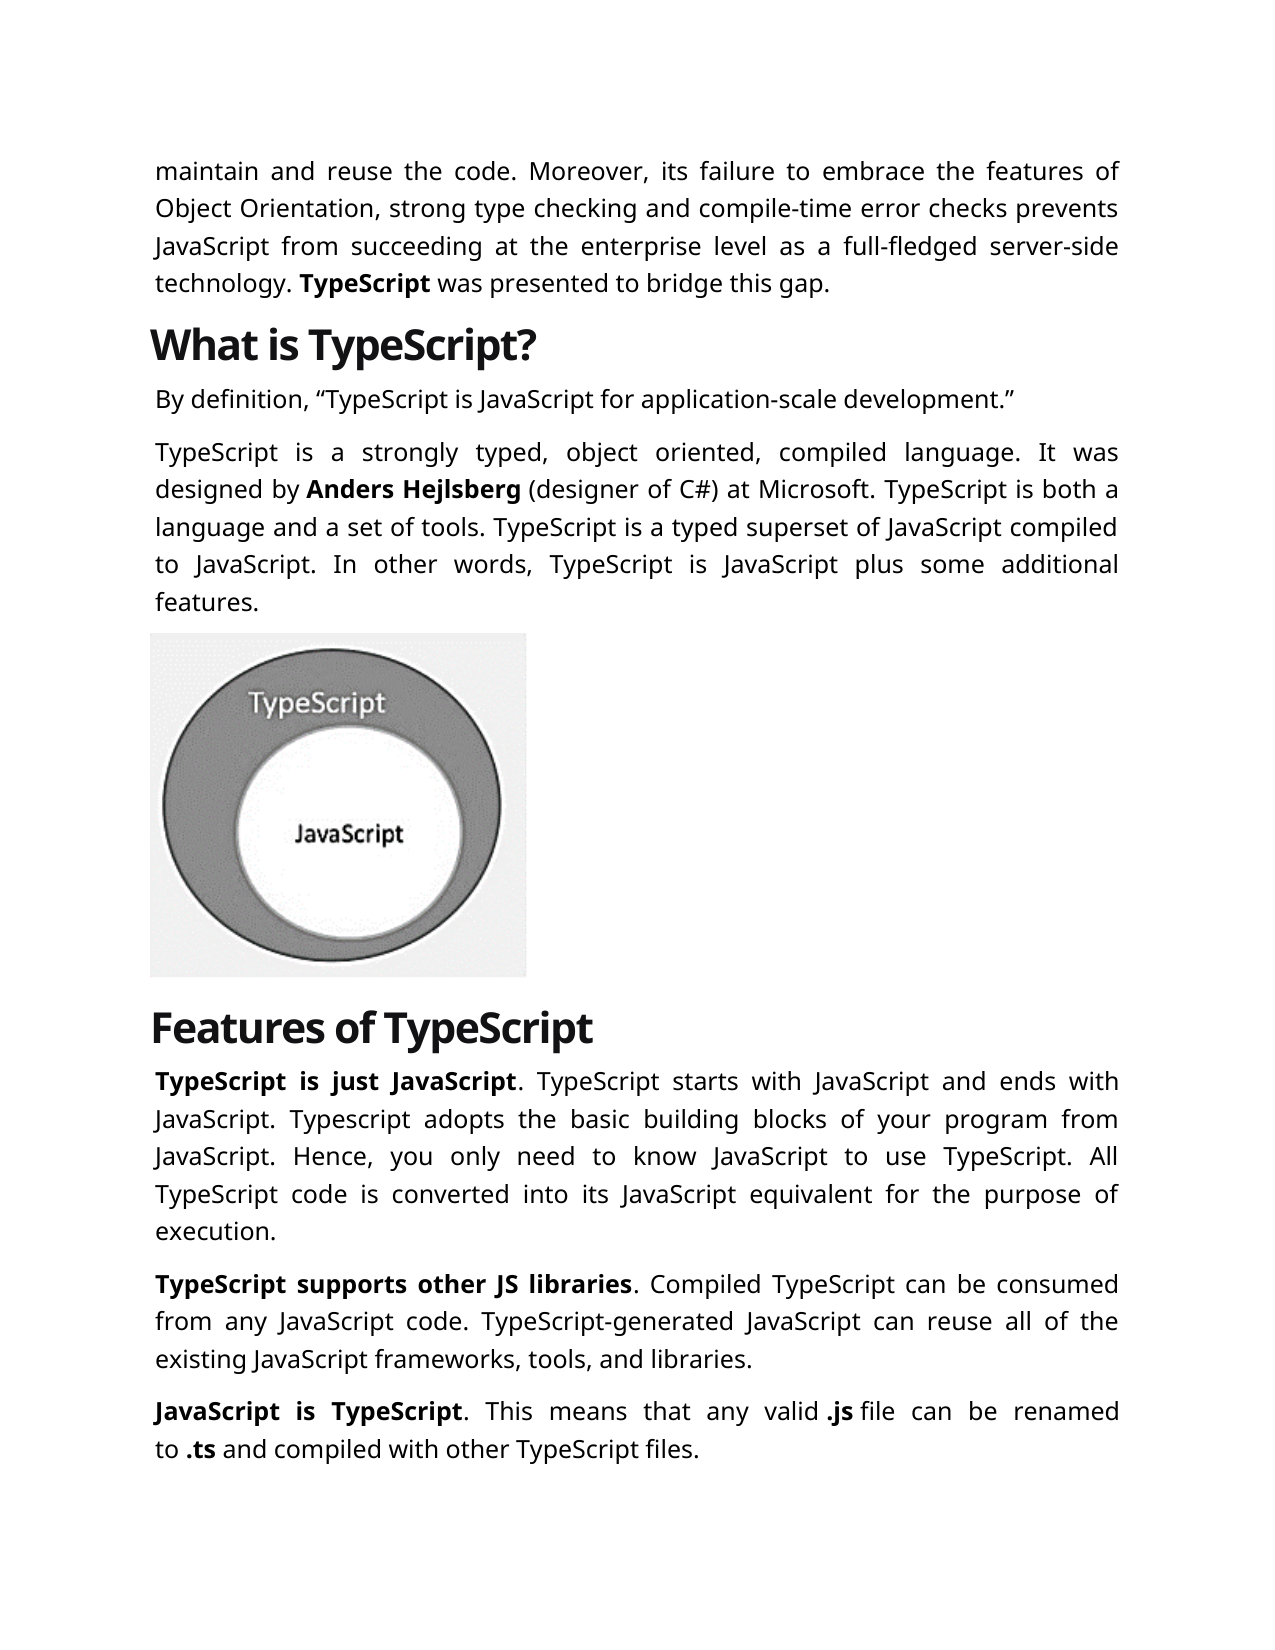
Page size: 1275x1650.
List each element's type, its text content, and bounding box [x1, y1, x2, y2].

text By definition, “TypeScript is JavaScript for application-scale development.” [155, 378, 1120, 416]
picture [150, 633, 527, 979]
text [155, 150, 1120, 300]
text JavaScript is TypeScript. This means that any valid .js file can be renamed to .ts and compiled with other TypeScript files. [155, 1391, 1120, 1466]
text TypeScript is a strongly typed, object oriented, compiled language. It was designed by Anders Hejlsberg (designer of C#) at Microsoft. TypeScript is both a language and a set of tools. TypeScript is a typed superset of JavaScript compiled to JavaScript. In other words, TypeScript is JavaScript plus some additional features. [155, 431, 1120, 618]
subtitle What is TypeScript? [150, 315, 1120, 373]
text TypeScript is just JavaScript. TypeScript starts with JavaScript and ends with JavaScript. Typescript adopts the basic building blocks of your program from JavaScript. Hence, you only need to know JavaScript to use TypeScript. All TypeScript code is converted into its JavaScript equivalent for the purpose of execution. [155, 1061, 1120, 1248]
subtitle Features of TypeScript [150, 997, 1120, 1056]
text TypeScript supports other JS libraries. Compiled TypeScript can be consumed from any JavaScript code. TypeScript-generated JavaScript can reuse all of the existing JavaScript frameworks, tools, and libraries. [155, 1263, 1120, 1376]
